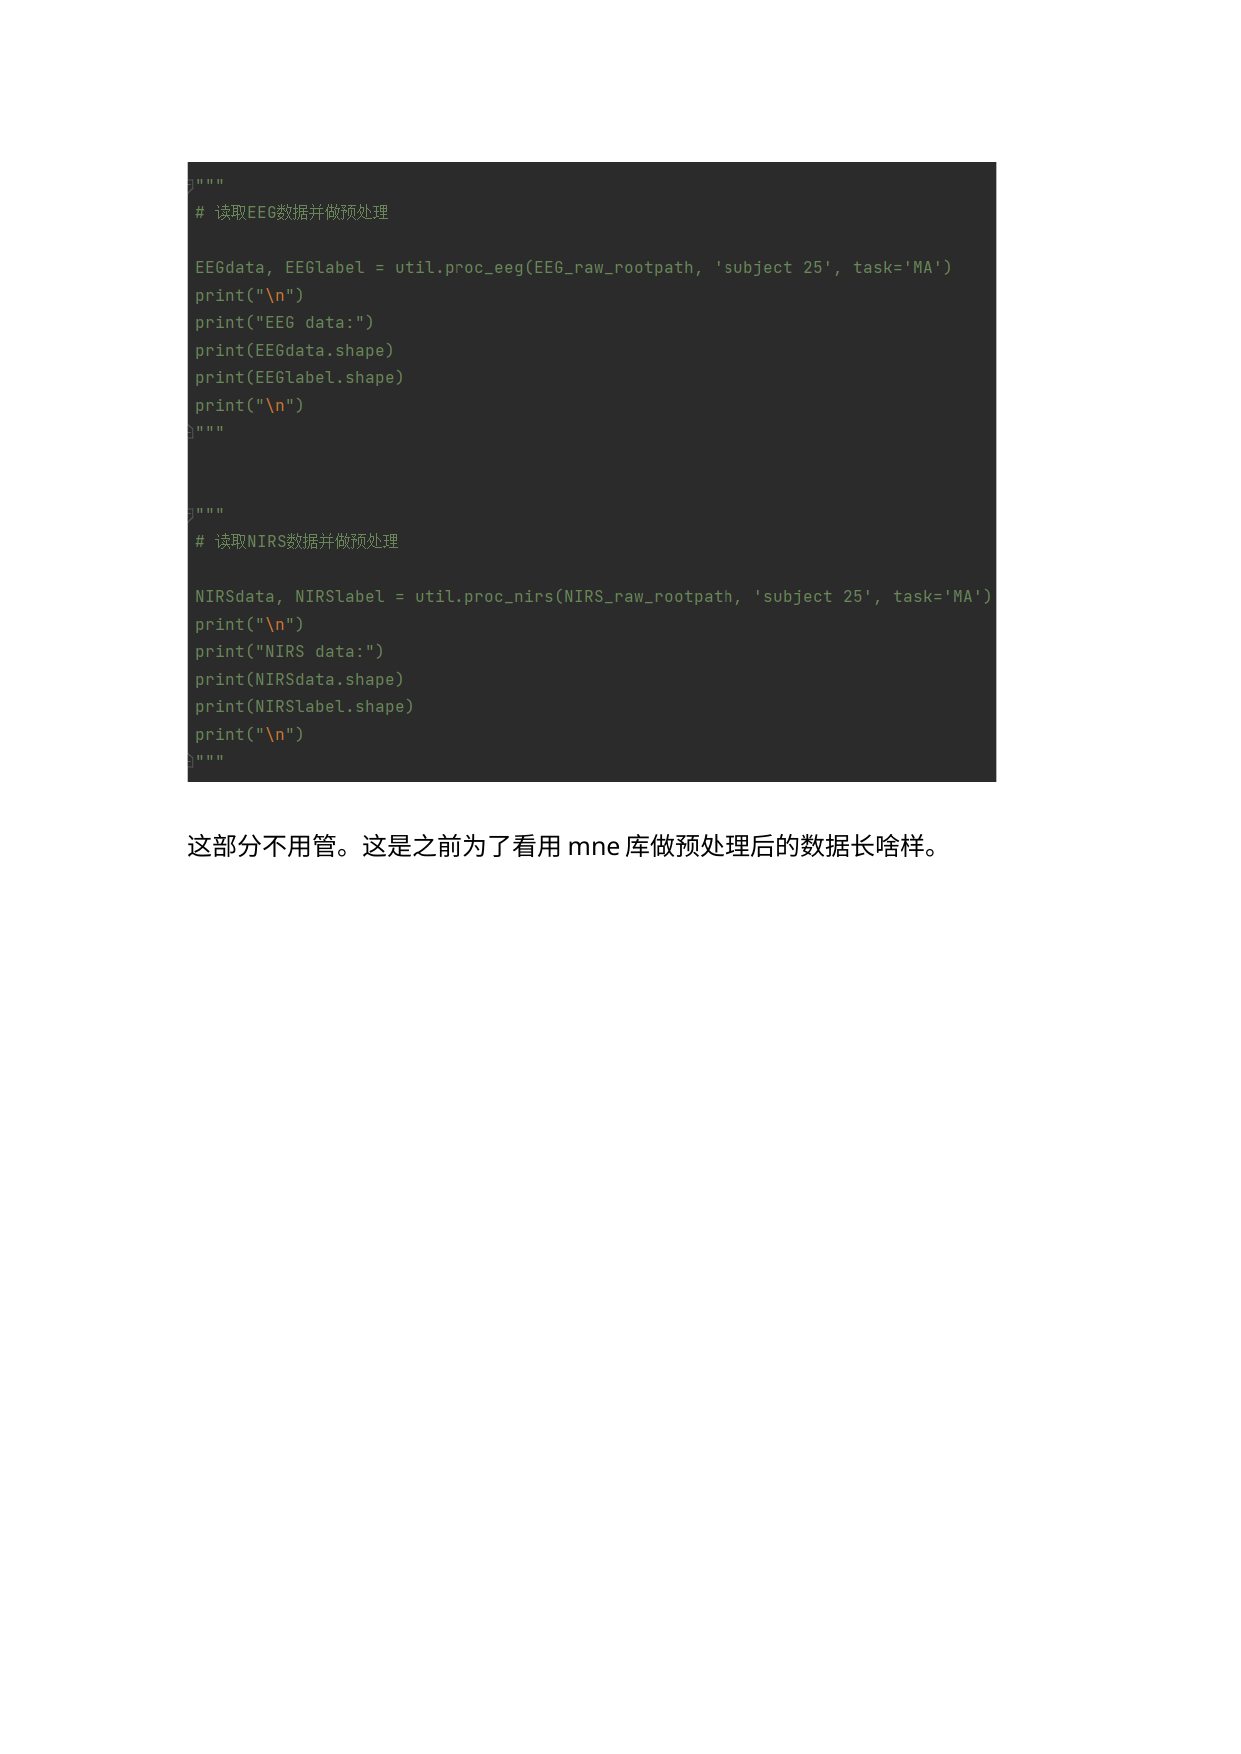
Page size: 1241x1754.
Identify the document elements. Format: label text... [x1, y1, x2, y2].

picture [187, 162, 997, 782]
text 这部分不用管。这是之前为了看用mne库做预处理后的数据长啥样。 [187, 812, 1053, 877]
